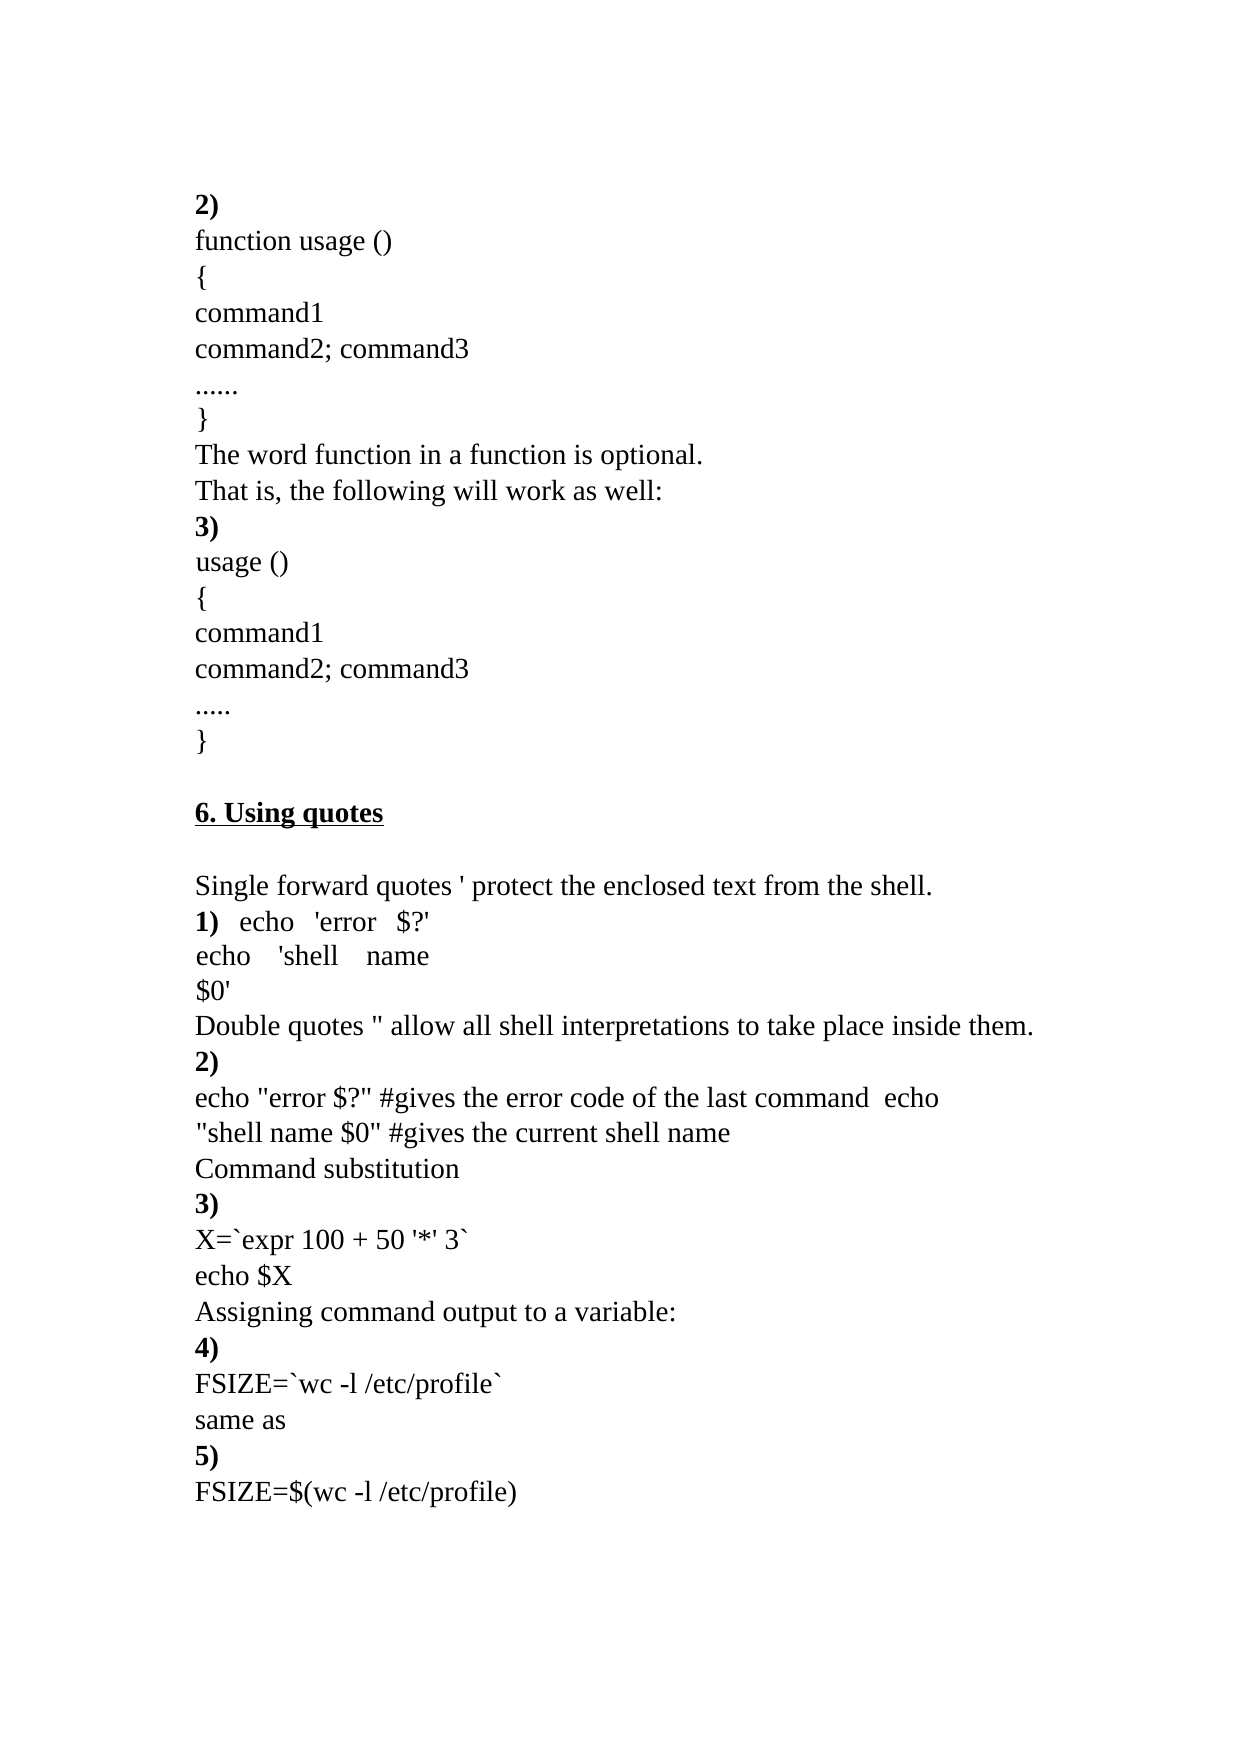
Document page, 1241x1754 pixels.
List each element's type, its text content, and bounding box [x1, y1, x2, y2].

text 3) [194, 1187, 1141, 1220]
text Single forward quotes ' protect the enclosed text from the shell. [194, 868, 1125, 901]
text 1) echo 'error $?' echo 'shell name $0' [194, 904, 429, 1006]
subtitle 6. Using quotes [194, 796, 1124, 829]
text function usage () [194, 223, 1125, 257]
text command2; command3 [194, 331, 1125, 364]
text That is, the following will work as well: [194, 473, 1125, 507]
text 3) usage () [194, 509, 295, 577]
text 2) [194, 187, 1141, 221]
text The word function in a function is optional. [194, 437, 1125, 471]
text ..... [194, 687, 1125, 721]
text Double quotes " allow all shell interpretations to take place inside them. [194, 1008, 1125, 1042]
text 4) [194, 1330, 1141, 1364]
text command1 [194, 616, 1125, 649]
text echo $X [194, 1258, 1125, 1292]
text command2; command3 [194, 652, 1125, 685]
text 5) [194, 1438, 1141, 1472]
text } [194, 723, 1125, 757]
text FSIZE=`wc -l /etc/profile` [194, 1366, 1125, 1400]
text { [194, 259, 1125, 293]
text Assigning command output to a variable: [194, 1294, 1125, 1328]
text Command substitution [194, 1151, 1125, 1184]
text command1 [194, 295, 1125, 329]
text { [194, 580, 1125, 613]
text same as [194, 1402, 1125, 1436]
text 2) [194, 1044, 1141, 1078]
text echo "error $?" #gives the error code of the last command echo "shell name $0" #gives the current shell name [194, 1080, 939, 1148]
text FSIZE=$(wc -l /etc/profile) [194, 1474, 1125, 1507]
text ...... } [194, 367, 267, 435]
text X=`expr 100 + 50 '*' 3` [194, 1222, 1125, 1256]
